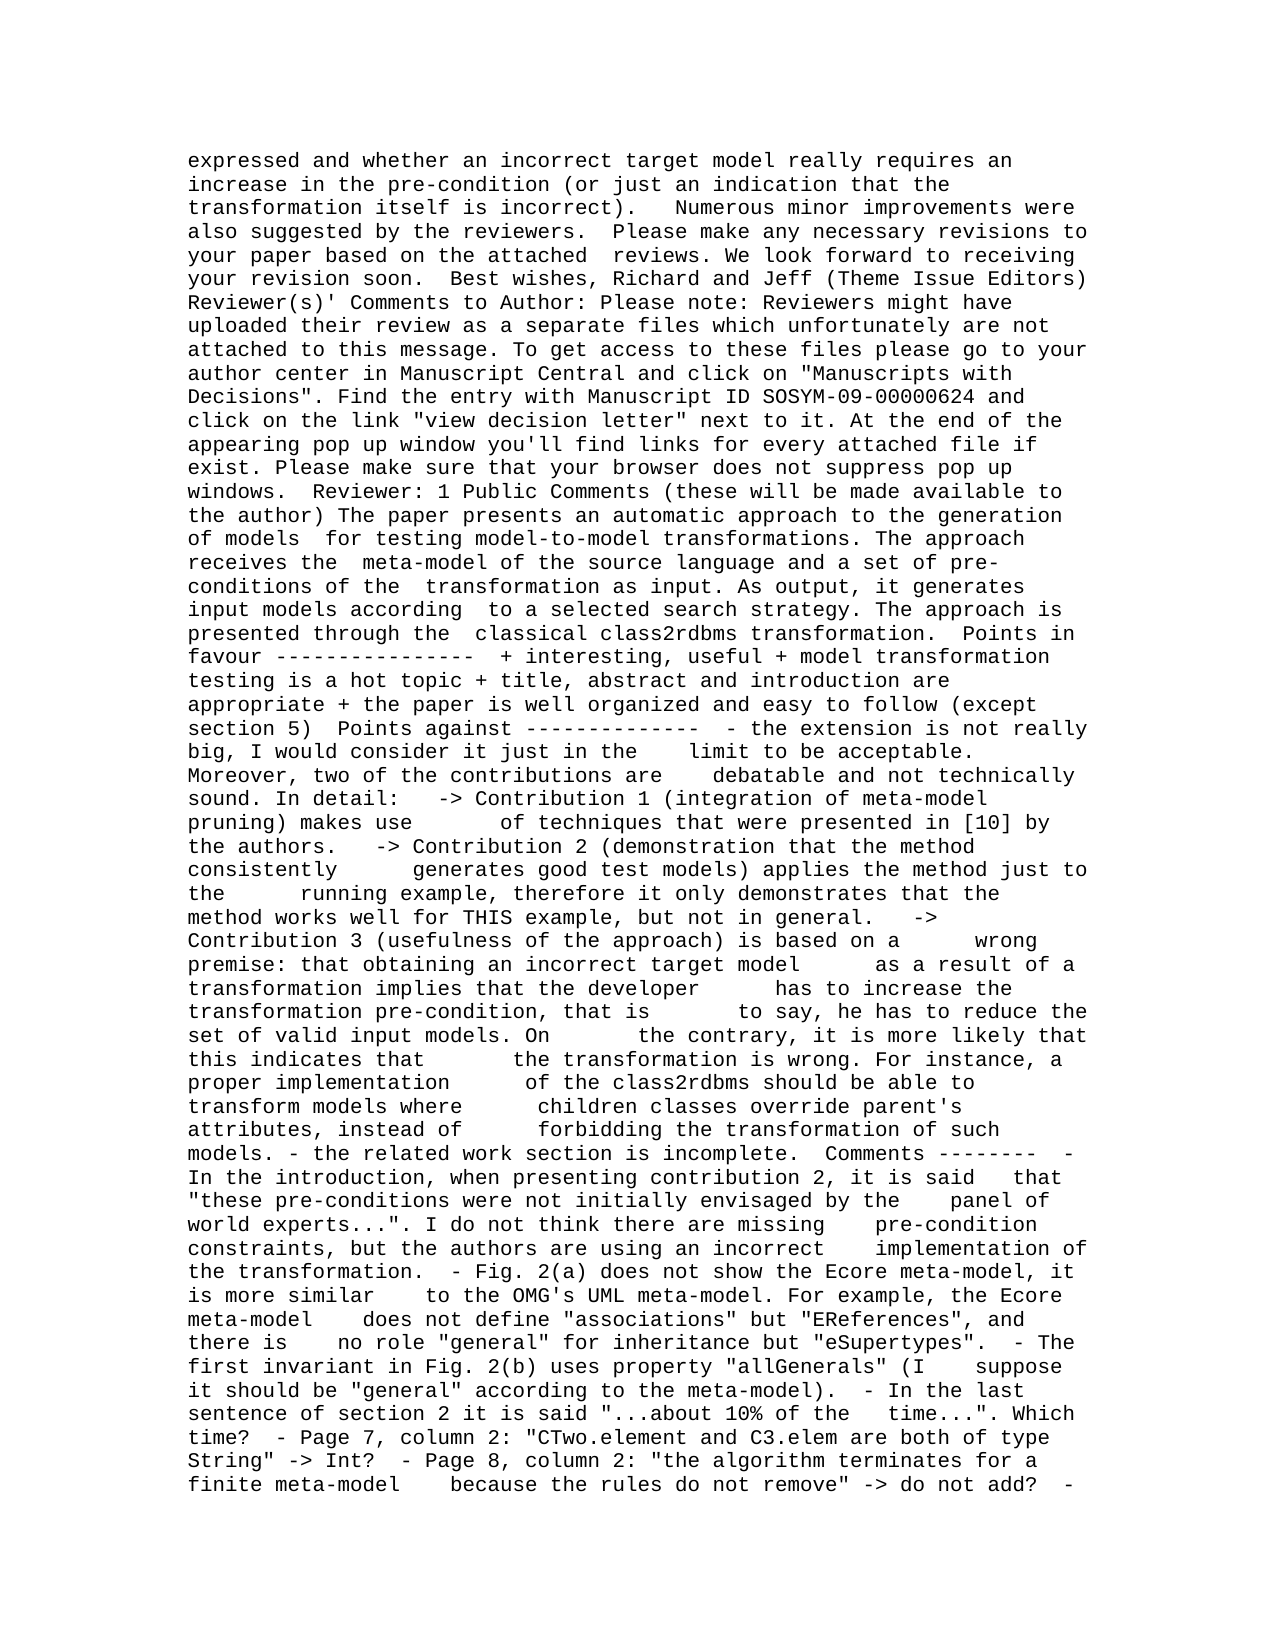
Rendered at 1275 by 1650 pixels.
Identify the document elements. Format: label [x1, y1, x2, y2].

text [187, 150, 1087, 1498]
